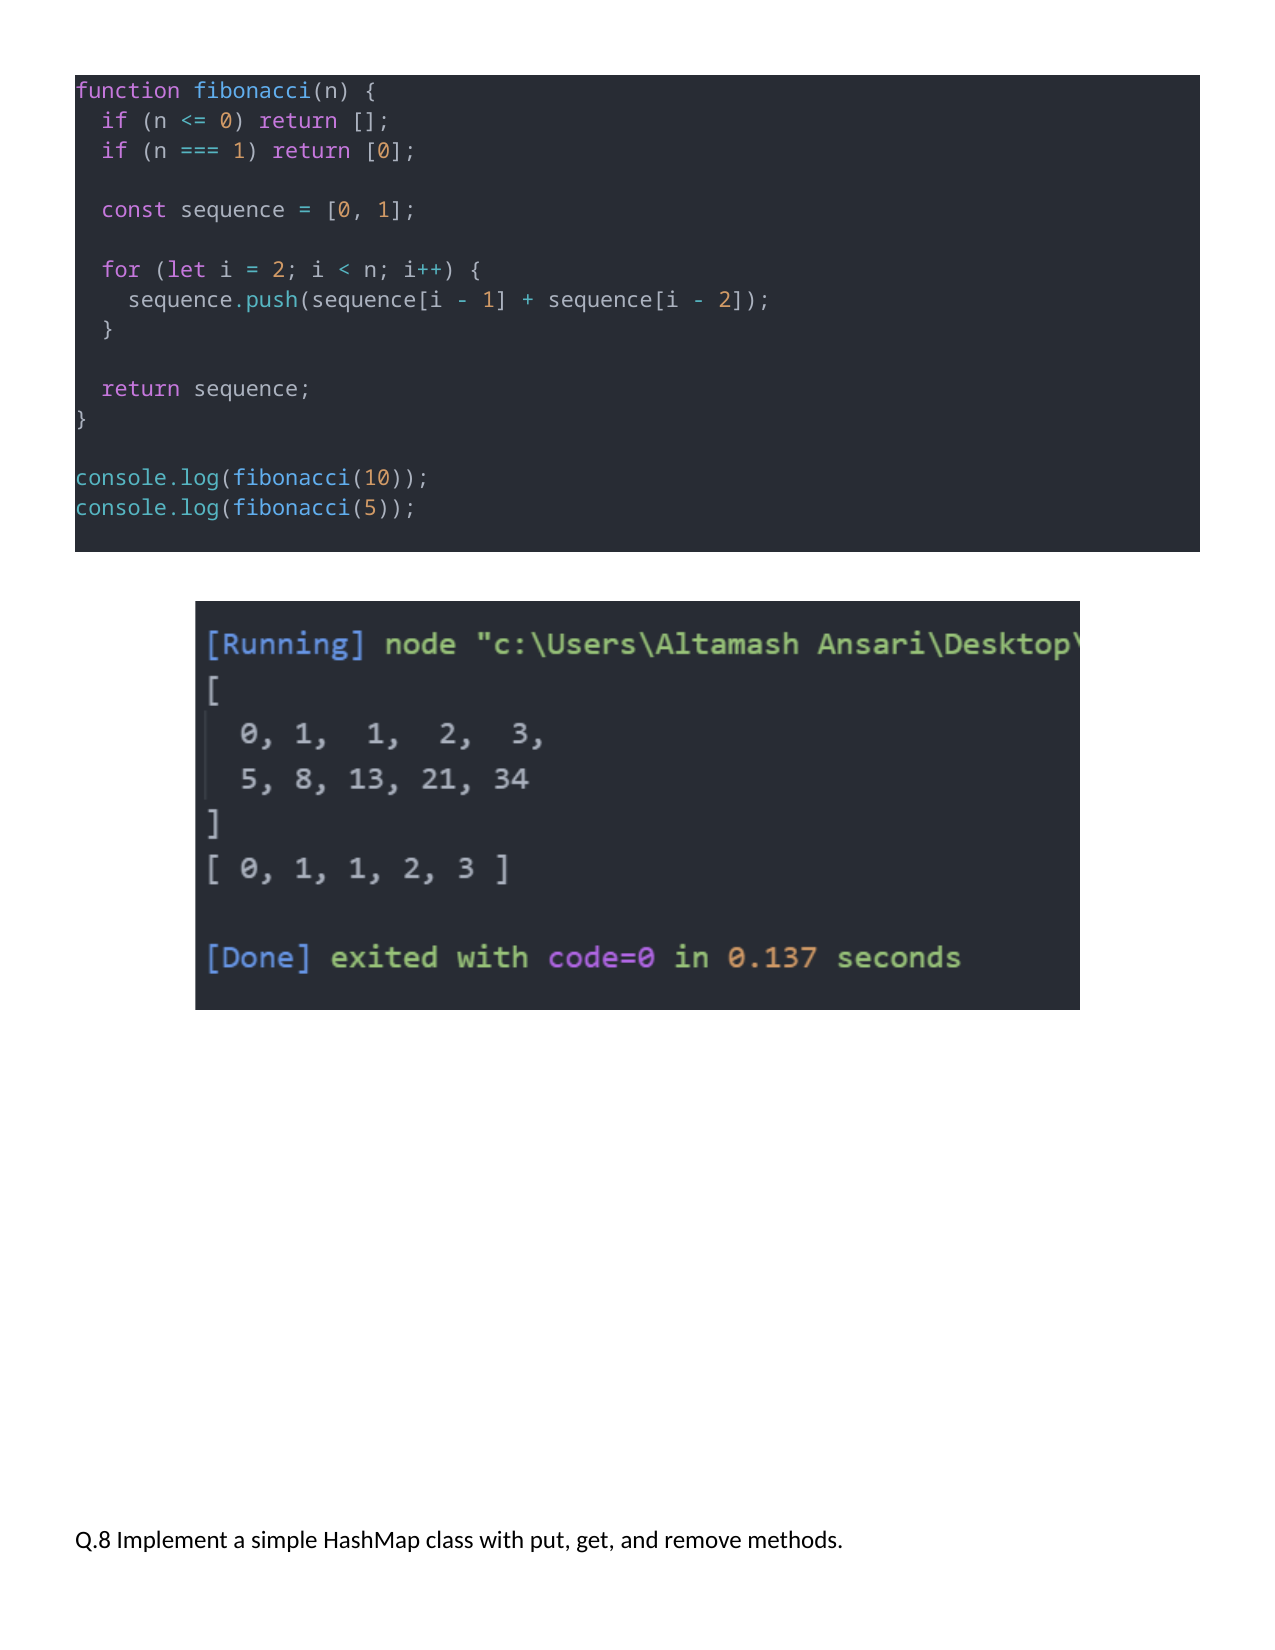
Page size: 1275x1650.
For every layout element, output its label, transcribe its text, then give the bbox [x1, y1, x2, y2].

text const sequence = [0, 1]; [75, 194, 1200, 224]
text sequence.push(sequence[i - 1] + sequence[i - 2]); [75, 283, 1200, 313]
text } [75, 313, 1200, 343]
text function fibonacci(n) { [75, 75, 1200, 105]
text } [75, 403, 1200, 432]
text console.log(fibonacci(10)); [75, 462, 1200, 492]
text return sequence; [75, 373, 1200, 403]
text Q.8 Implement a simple HashMap class with put, get, and remove methods. [75, 1524, 1200, 1554]
text if (n <= 0) return []; [75, 105, 1200, 134]
picture [195, 601, 1080, 1010]
text console.log(fibonacci(5)); [75, 492, 1200, 522]
text for (let i = 2; i < n; i++) { [75, 254, 1200, 283]
text if (n === 1) return [0]; [75, 134, 1200, 164]
